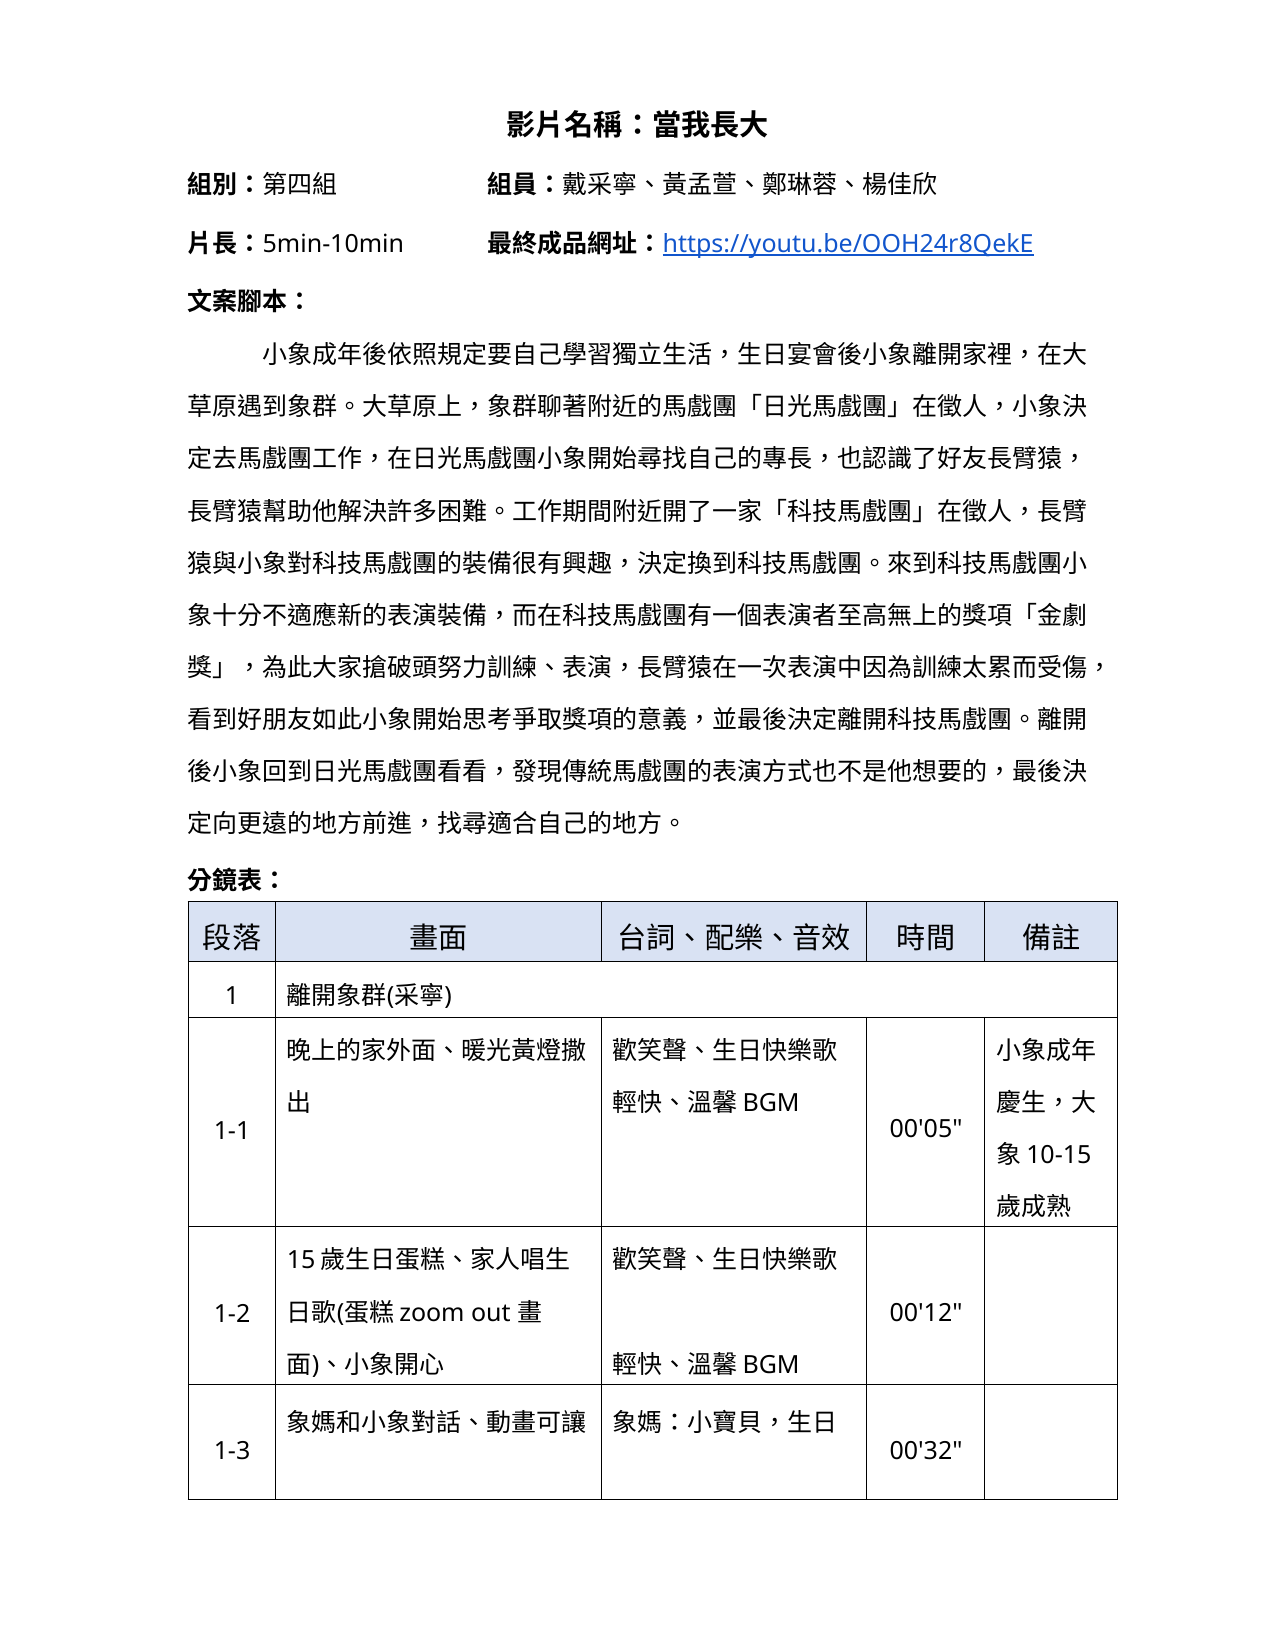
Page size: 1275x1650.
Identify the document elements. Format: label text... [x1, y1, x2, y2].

table_header 時間 [867, 902, 984, 961]
text 影片名稱：當我長大 [187, 89, 1087, 147]
table_cell 1 [189, 962, 275, 1017]
table_cell [985, 1385, 1117, 1499]
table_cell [276, 1385, 601, 1499]
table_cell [602, 1385, 866, 1499]
table_header 畫面 [276, 902, 601, 961]
table_header 段落 [189, 902, 275, 961]
table_cell 00'32" [867, 1385, 984, 1499]
table_cell 00'12" [867, 1227, 984, 1383]
table_cell 離開象群(采寧) [276, 962, 1117, 1017]
table_cell 15歲生日蛋糕、家人唱生日歌(蛋糕zoom out 畫面)、小象開心 [276, 1227, 601, 1383]
text 分鏡表： [187, 843, 1087, 901]
table_header 備註 [985, 902, 1117, 961]
table_header 台詞、配樂、音效 [602, 902, 866, 961]
table_cell 歡笑聲、生日快樂歌 輕快、溫馨BGM [602, 1018, 866, 1226]
table_cell 小象成年慶生，大象10-15歲成熟 [985, 1018, 1117, 1226]
table_cell 00'05" [867, 1018, 984, 1226]
text 片長：5min-10min 最終成品網址：https://youtu.be/OOH24r8QekE [187, 205, 1087, 264]
table_cell [985, 1227, 1117, 1383]
table_cell 1-2 [189, 1227, 275, 1383]
table_cell 1-1 [189, 1018, 275, 1226]
text 組別：第四組 組員：戴采寧、黃孟萱、鄭琳蓉、楊佳欣 [187, 147, 1087, 205]
table_cell 晚上的家外面、暖光黃燈撒出 [276, 1018, 601, 1226]
text 小象成年後依照規定要自己學習獨立生活，生日宴會後小象離開家裡，在大草原遇到象群。大草原上，象群聊著附近的馬戲團「日光馬戲團」在徵人，小象決定去馬戲團工作，在日光馬戲團小象開始尋找自己的專長，也認識了好友長臂猿，長臂猿幫助他解決許多困難。工作期間附近開了一家「科技馬戲團」在徵人，長臂猿與小象對科技馬戲團的裝備很有興趣，決定換到科技馬戲團。來到科技馬戲團小象十分不適應新的表演裝備，而在科技馬戲團有一個表演者至高無上的獎項「金劇獎」，為此大家搶破頭努力訓練、表演，長臂猿在一次表演中因為訓練太累而受傷，看到好朋友如此小象開始思考爭取獎項的意義，並最後決定離開科技馬戲團。離開後小象回到日光馬戲團看看，發現傳統馬戲團的表演方式也不是他想要的，最後決定向更遠的地方前進，找尋適合自己的地方。 [187, 322, 1087, 843]
table_cell 歡笑聲、生日快樂歌 輕快、溫馨BGM [602, 1227, 866, 1383]
table_cell 1-3 [189, 1385, 275, 1499]
text 文案腳本： [187, 264, 1087, 322]
